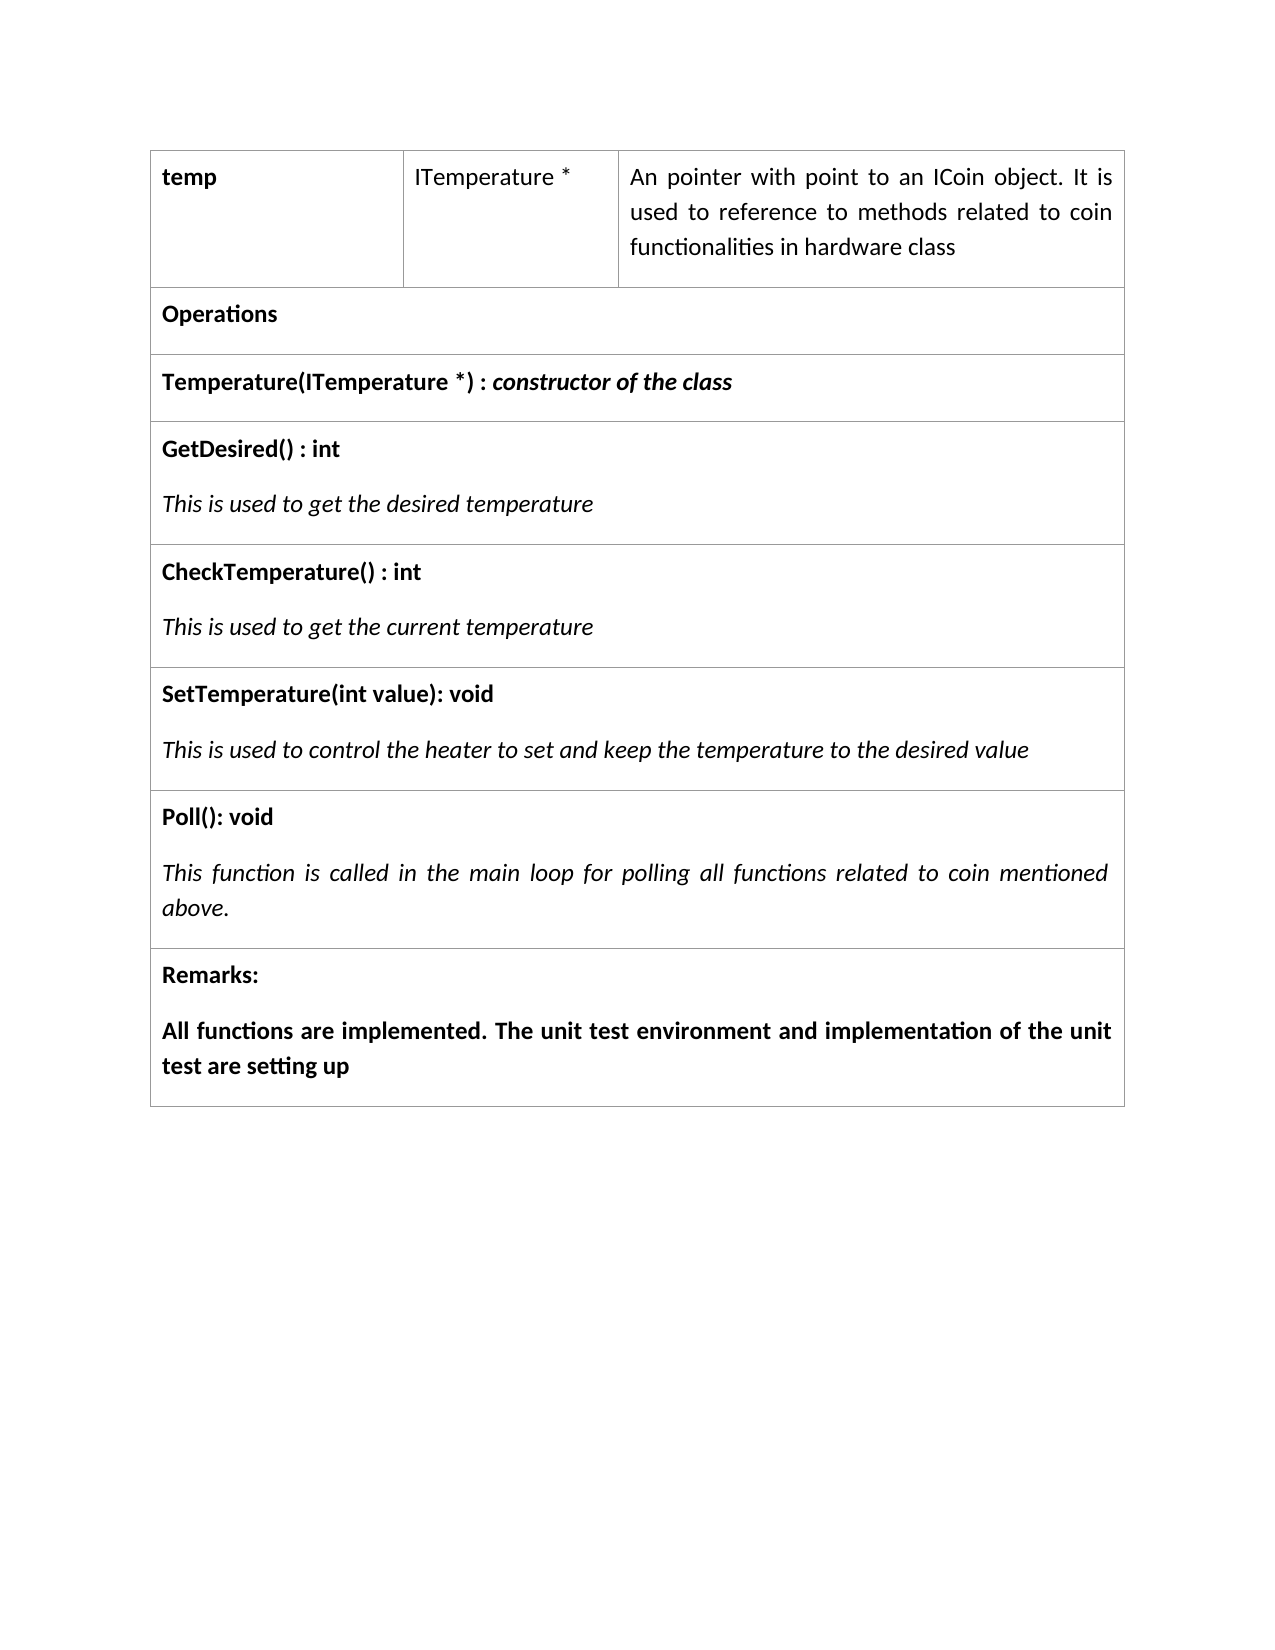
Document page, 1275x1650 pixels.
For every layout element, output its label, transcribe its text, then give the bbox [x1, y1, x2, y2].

table_cell CheckTemperature() : int This is used to get the current temperature [151, 545, 1124, 667]
table_cell An pointer with point to an ICoin object. It is used to reference to methods related to coin functionalities in hardware class [619, 151, 1124, 287]
table_cell Poll(): void This function is called in the main loop for polling all functions related to coin mentioned above. [151, 791, 1124, 948]
table_cell GetDesired() : int This is used to get the desired temperature [151, 422, 1124, 544]
table_cell temp [151, 151, 403, 287]
table_cell SetTemperature(int value): void This is used to control the heater to set and keep the temperature to the desired value [151, 668, 1124, 790]
table_cell Operations [151, 288, 1124, 354]
table_cell Remarks: All functions are implemented. The unit test environment and implementation of the unit test are setting up [151, 949, 1124, 1106]
table_cell Temperature(ITemperature *) : constructor of the class [151, 355, 1124, 421]
table_cell ITemperature * [404, 151, 618, 287]
